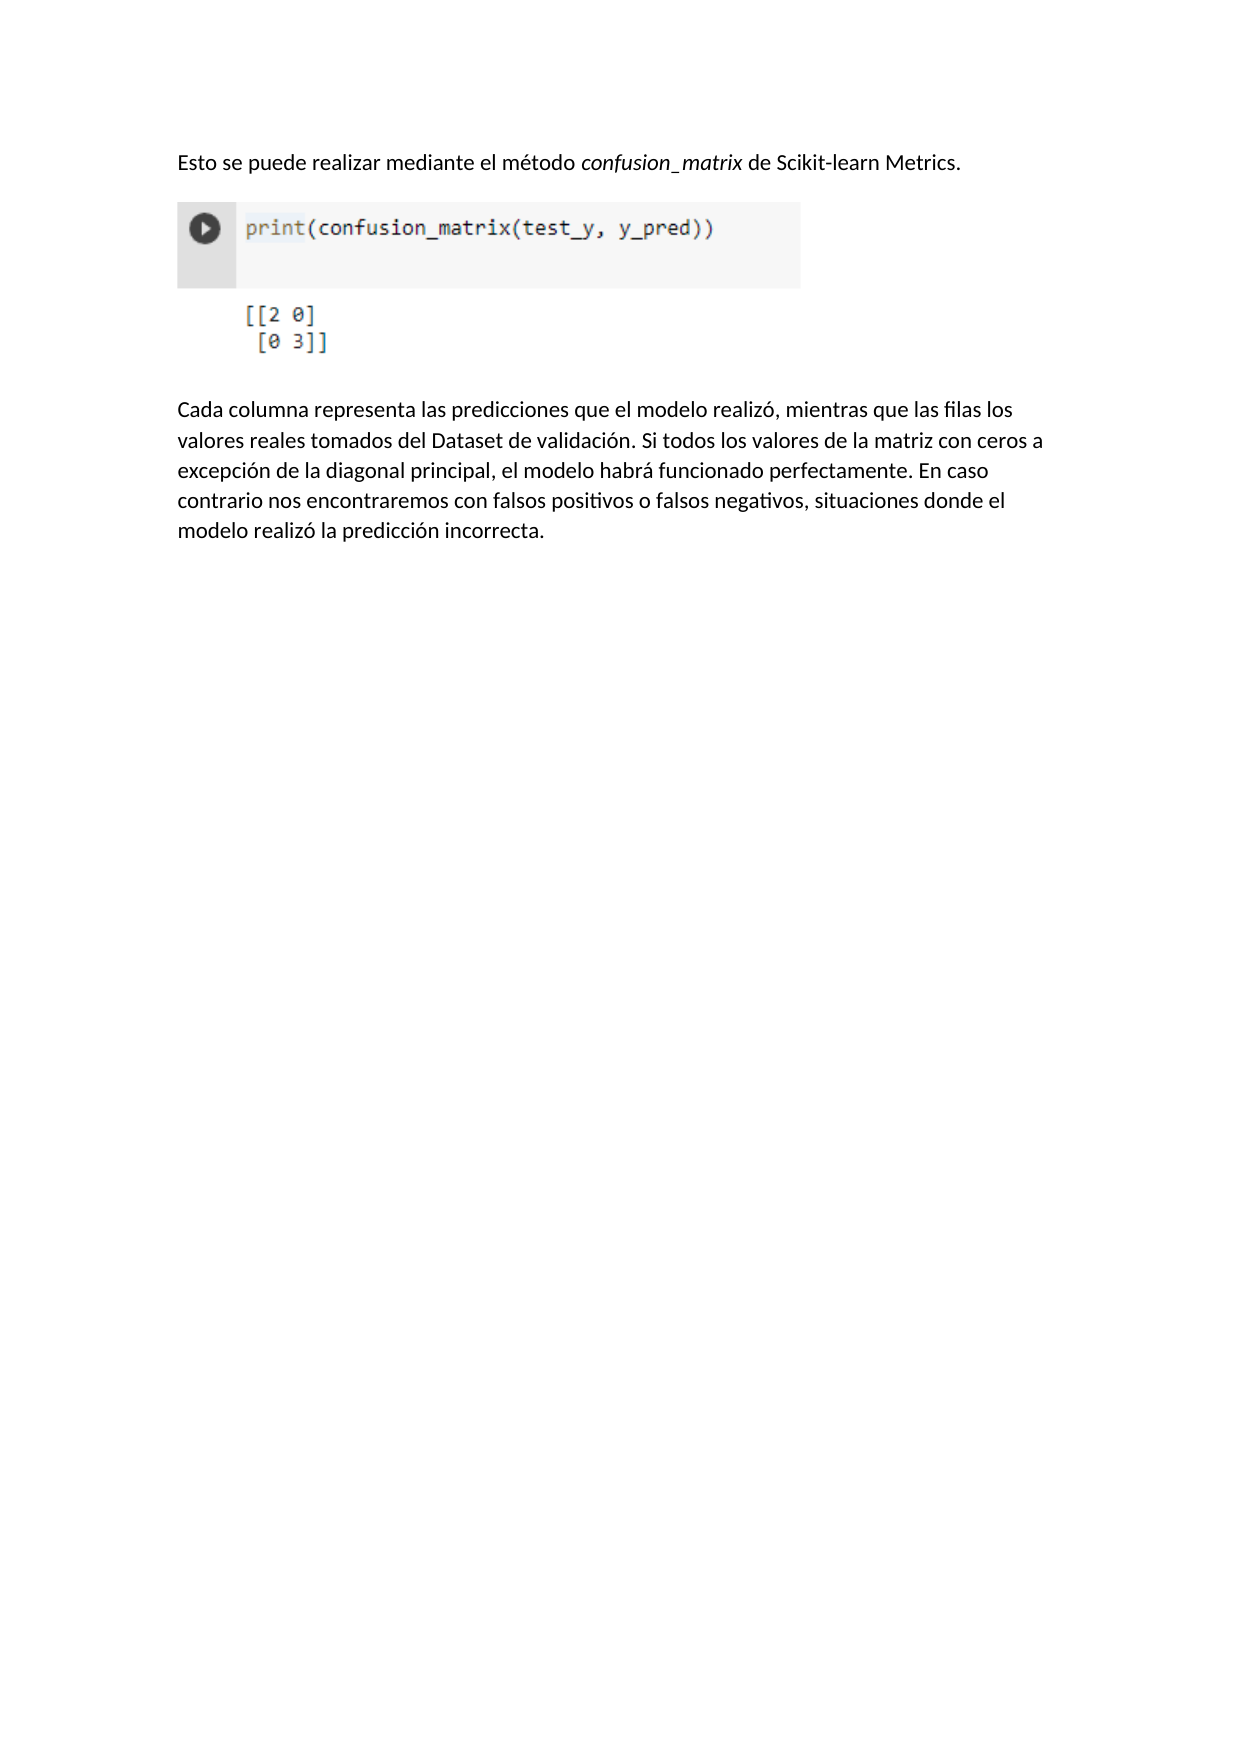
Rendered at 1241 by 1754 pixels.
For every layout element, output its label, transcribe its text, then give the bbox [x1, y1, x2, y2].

text Cada columna representa las predicciones que el modelo realizó, mientras que las filas los valores reales tomados del Dataset de validación. Si todos los valores de la matriz con ceros a excepción de la diagonal principal, el modelo habrá funcionado perfectamente. En caso contrario nos encontraremos con falsos positivos o falsos negativos, situaciones donde el modelo realizó la predicción incorrecta. [177, 396, 1063, 544]
picture [177, 202, 801, 369]
text Esto se puede realizar mediante el método confusion_matrix de Scikit-learn Metrics. [177, 148, 1063, 176]
